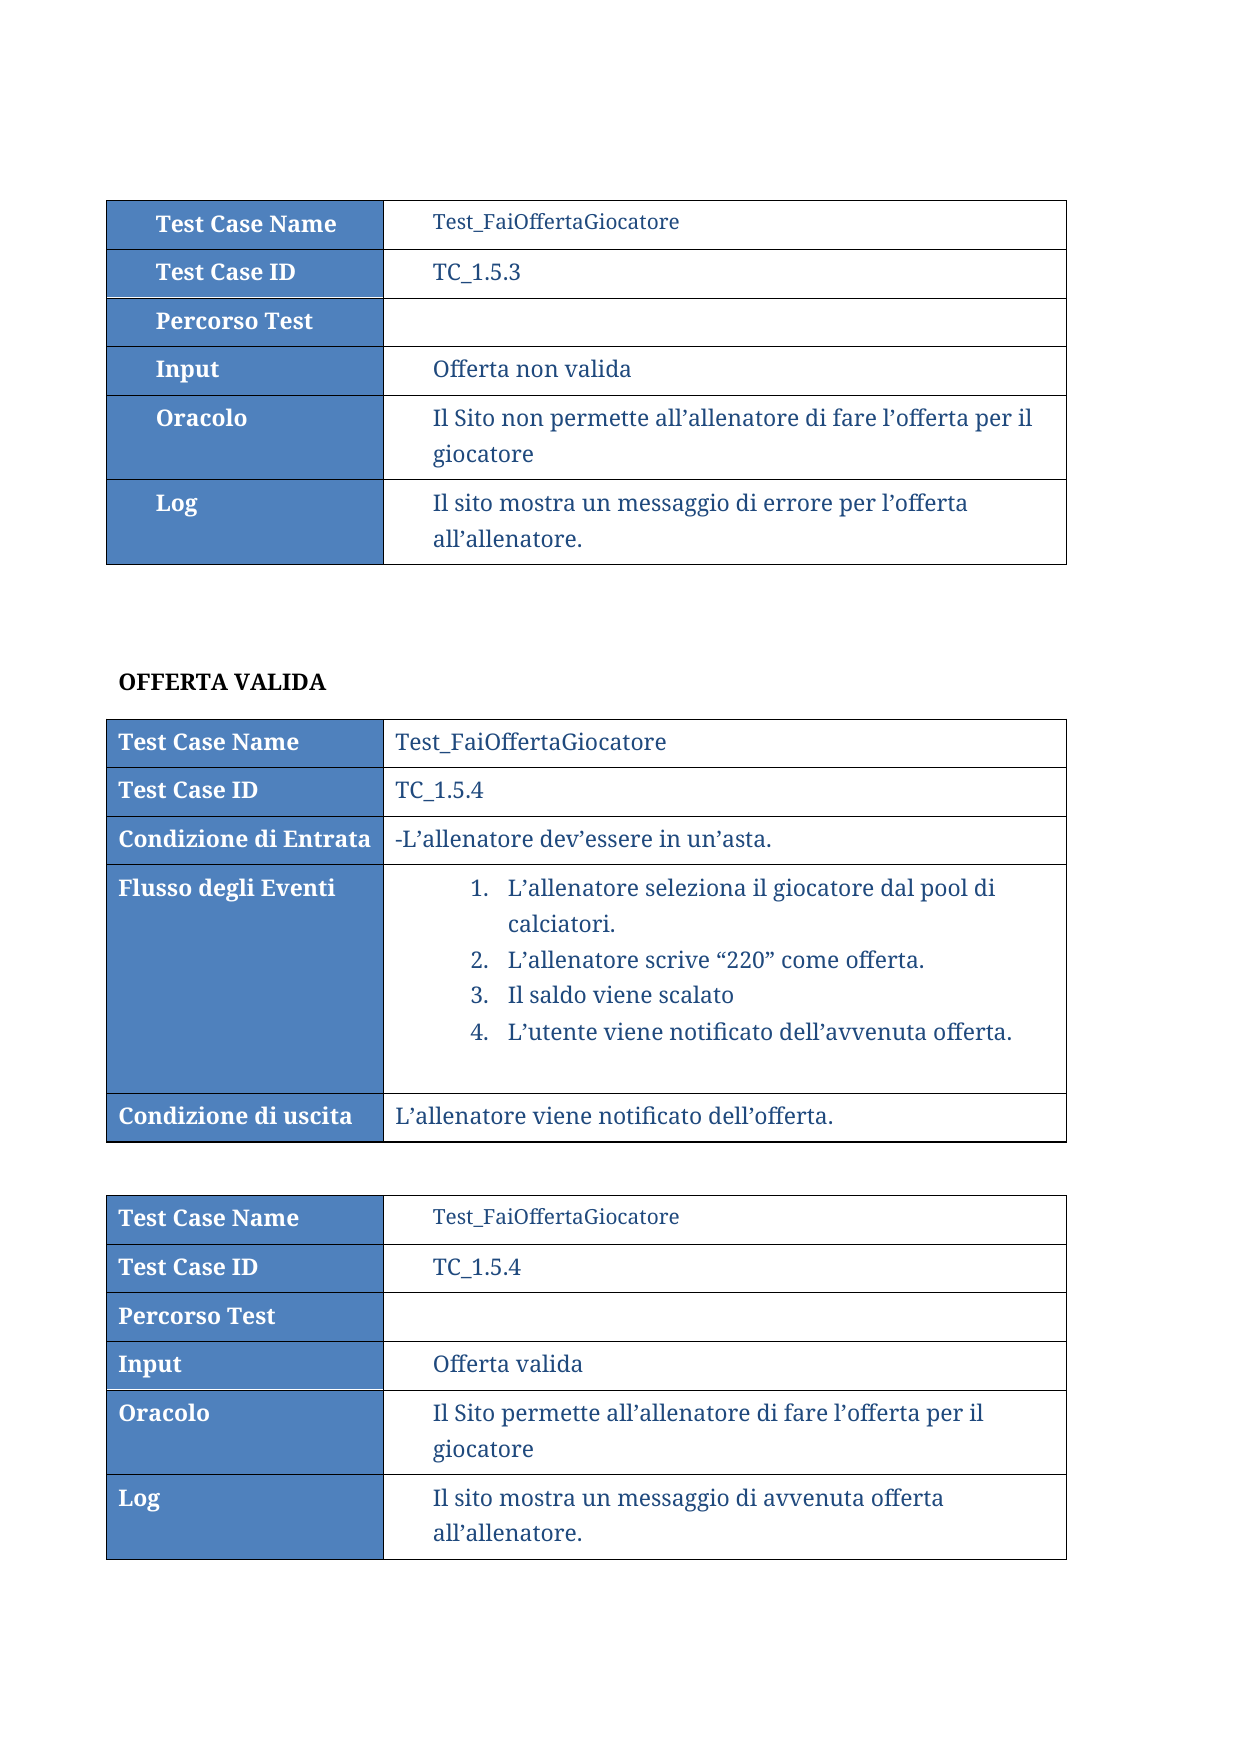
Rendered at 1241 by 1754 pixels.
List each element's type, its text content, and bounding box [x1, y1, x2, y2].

table_cell Test Case ID [107, 1245, 383, 1292]
table_cell Percorso Test [107, 299, 383, 346]
table_cell [384, 299, 1066, 346]
table_cell Test Case ID [107, 768, 383, 816]
table_cell L’allenatore viene notificato dell’offerta. [384, 1094, 1066, 1141]
table_header Test_FaiOffertaGiocatore [384, 201, 1066, 249]
table_cell Il sito mostra un messaggio di errore per l’offerta all’allenatore. [384, 480, 1066, 564]
table_cell Il Sito non permette all’allenatore di fare l’offerta per il giocatore [384, 396, 1066, 479]
table_cell TC_1.5.4 [384, 768, 1066, 816]
table_header Test Case Name [107, 201, 383, 249]
table_cell Input [107, 1342, 383, 1389]
table_cell Il Sito permette all’allenatore di fare l’offerta per il giocatore [384, 1391, 1066, 1474]
table_cell Oracolo [107, 1391, 383, 1474]
table_cell Offerta non valida [384, 347, 1066, 395]
table_cell Test Case ID [107, 250, 383, 297]
table_cell Oracolo [107, 396, 383, 479]
table_header Test Case Name [107, 1196, 383, 1244]
table_cell Offerta valida [384, 1342, 1066, 1389]
table_cell L’allenatore seleziona il giocatore dal pool di calciatori. L’allenatore scrive “220” come offerta. Il saldo viene scalato L’utente viene notificato dell’avvenuta offerta. [384, 865, 1066, 1093]
table_cell -L’allenatore dev’essere in un’asta. [384, 817, 1066, 864]
table_cell Flusso degli Eventi [107, 865, 383, 1093]
table_header Test Case Name [107, 720, 383, 767]
table_cell Condizione di uscita [107, 1094, 383, 1141]
table_cell Log [107, 1475, 383, 1559]
table_cell Log [107, 480, 383, 564]
table_cell [384, 1293, 1066, 1341]
table_header Test_FaiOffertaGiocatore [384, 720, 1066, 767]
table_cell Percorso Test [107, 1293, 383, 1341]
table_cell TC_1.5.4 [384, 1245, 1066, 1292]
table_cell Condizione di Entrata [107, 817, 383, 864]
text OFFERTA VALIDA [118, 666, 1122, 697]
table_cell Input [107, 347, 383, 395]
table_cell Il sito mostra un messaggio di avvenuta offerta all’allenatore. [384, 1475, 1066, 1559]
table_header Test_FaiOffertaGiocatore [384, 1196, 1066, 1244]
table_cell TC_1.5.3 [384, 250, 1066, 297]
